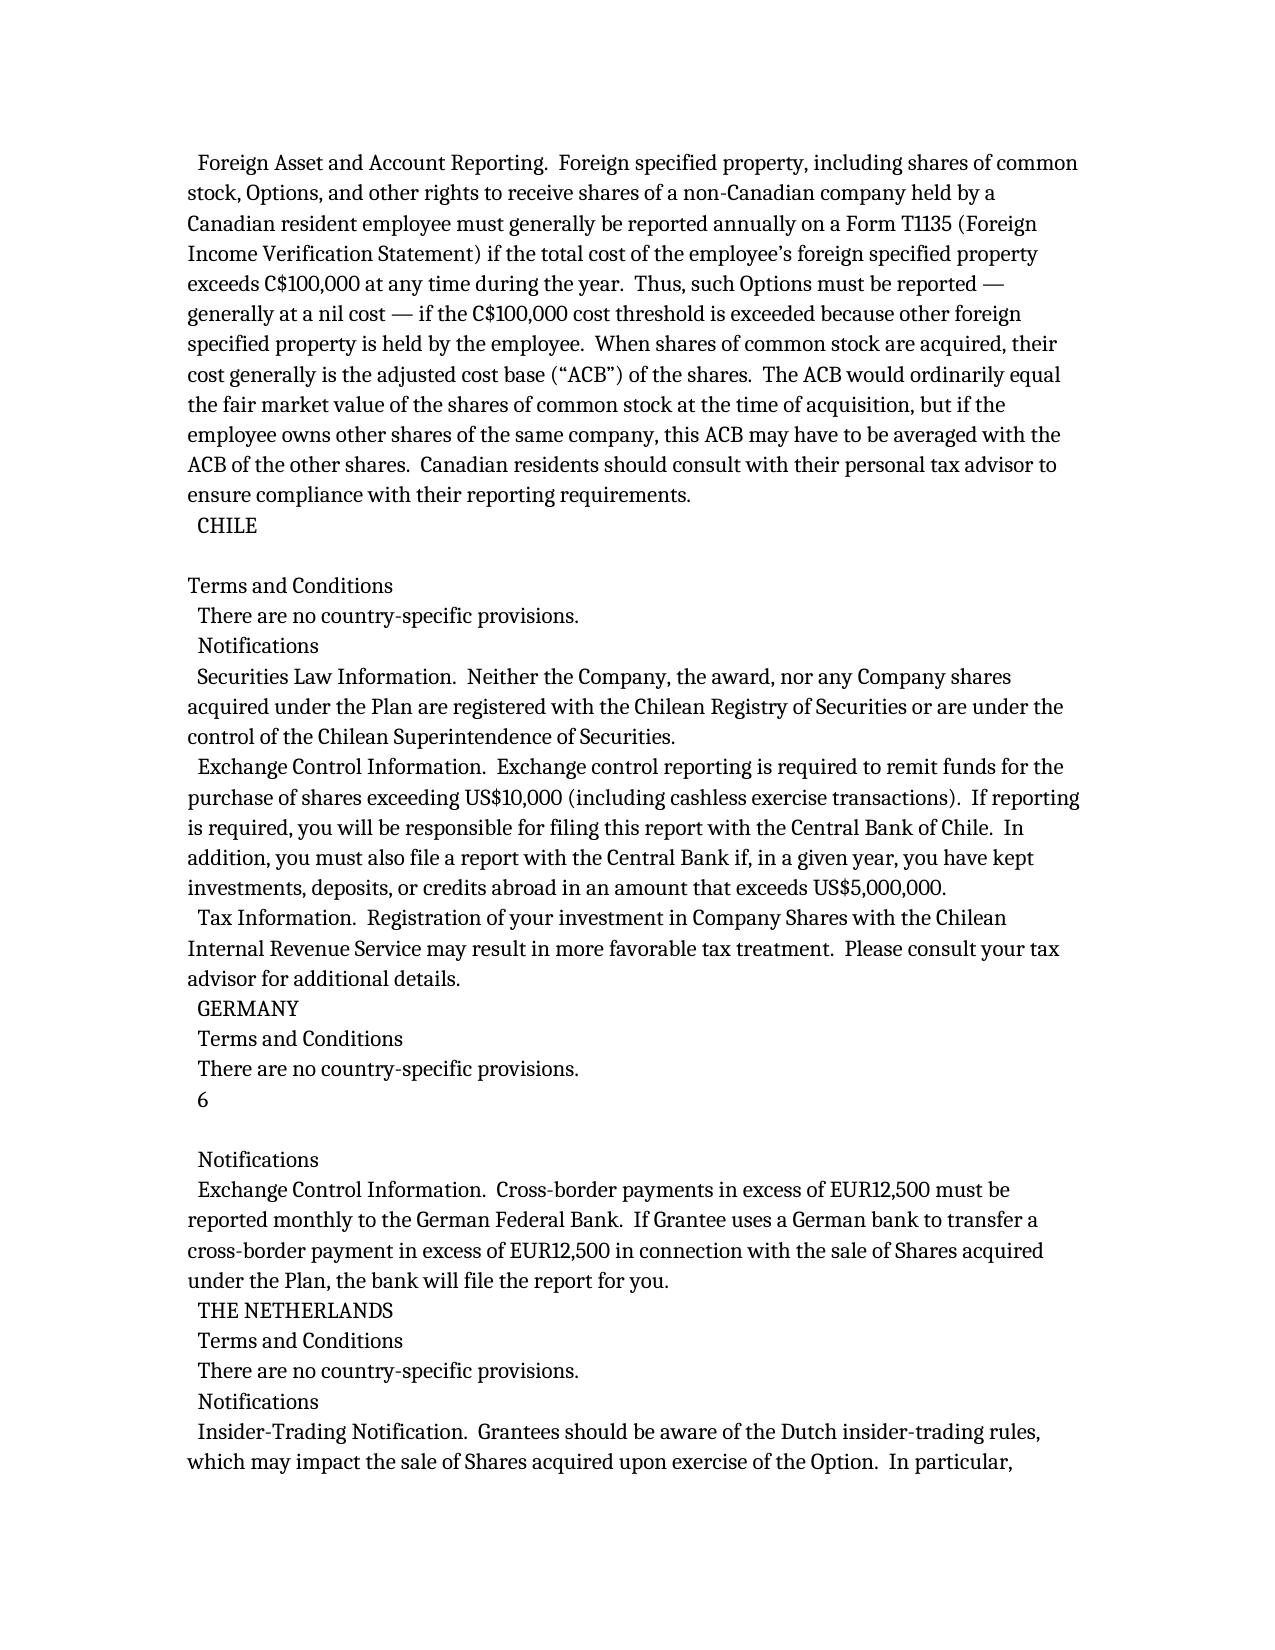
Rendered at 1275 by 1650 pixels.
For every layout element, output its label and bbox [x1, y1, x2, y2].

text [187, 150, 1087, 1475]
